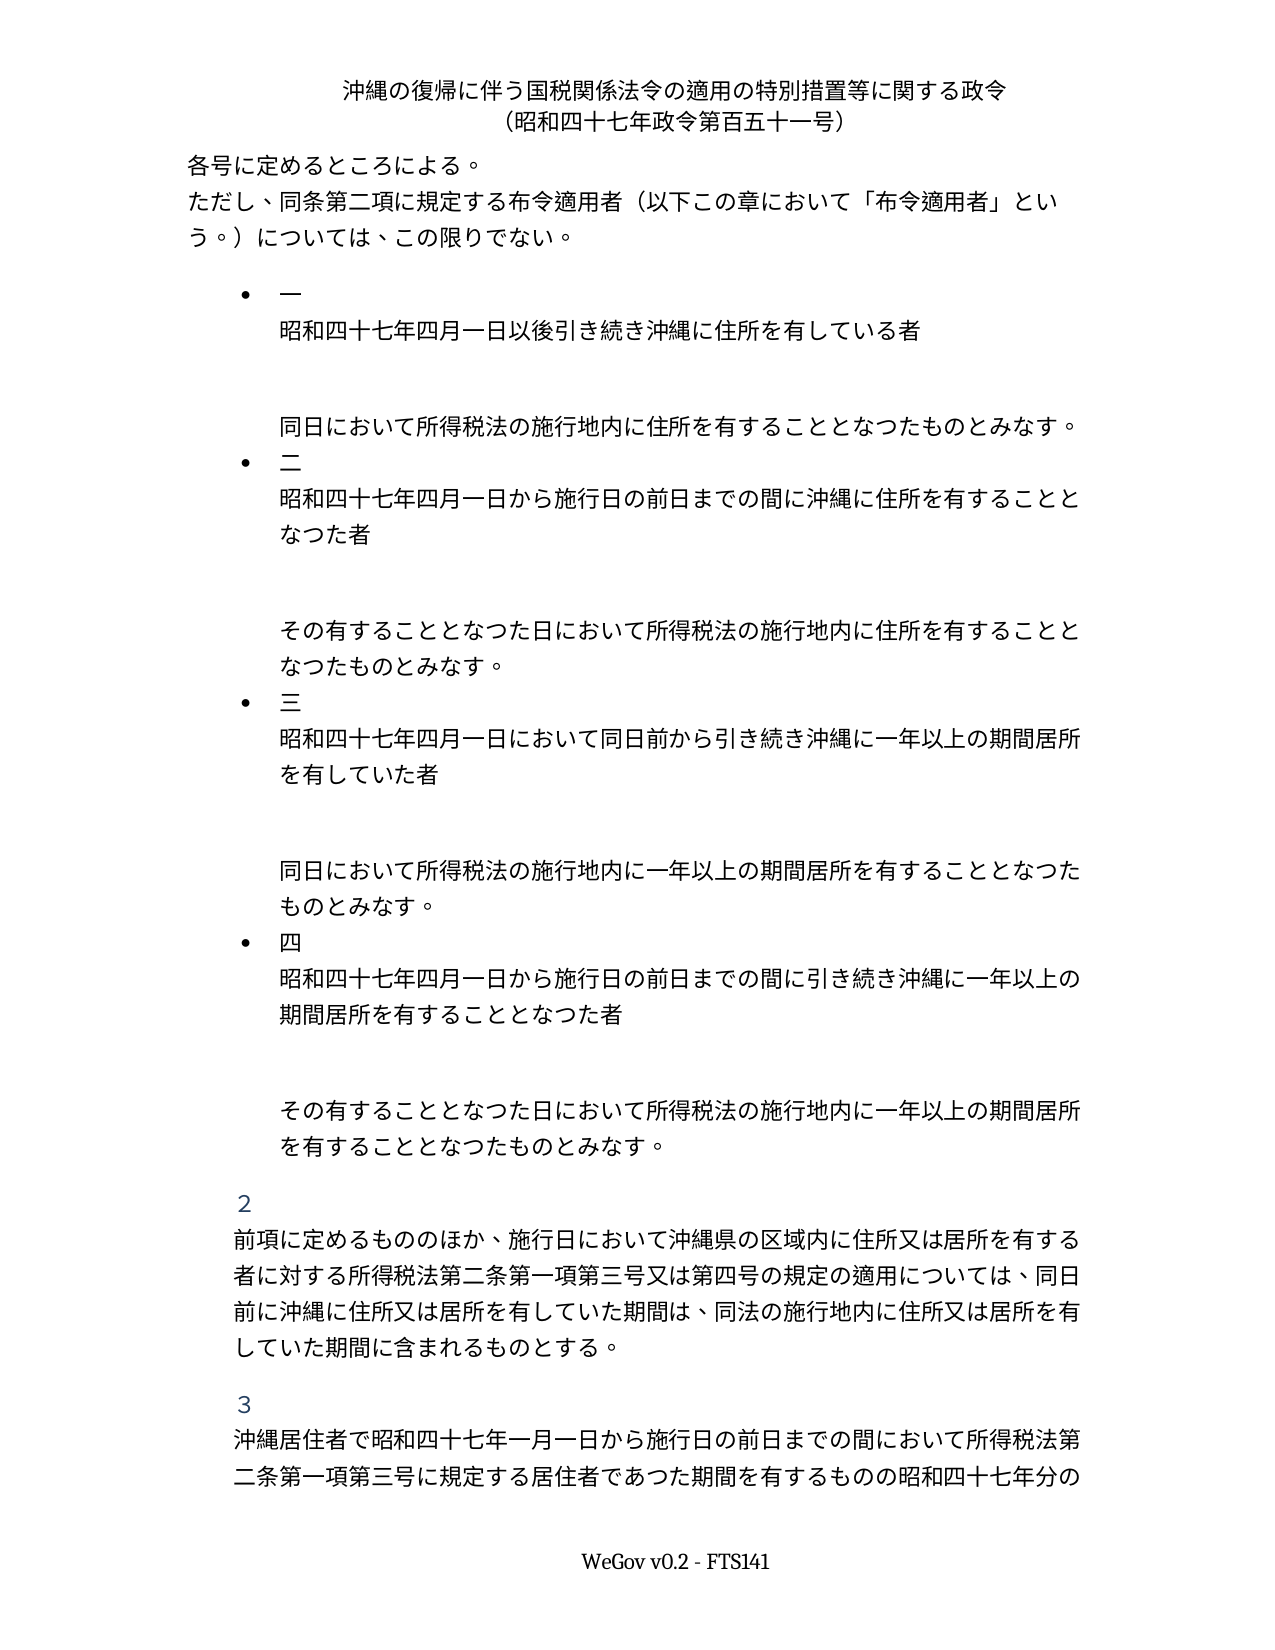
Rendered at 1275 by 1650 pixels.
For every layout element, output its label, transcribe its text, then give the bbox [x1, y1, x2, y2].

list 四 昭和四十七年四月一日から施行日の前日までの間に引き続き沖縄に一年以上の期間居所を有することとなつた者 その有することとなつた日において所得税法の施行地内に一年以上の期間居所を有することとなつたものとみなす。 [242, 927, 1087, 1162]
text 沖縄居住者で昭和四十七年一月一日から施行日の前日までの間において所得税法第二条第一項第三号に規定する居住者であつた期間を有するものの昭和四十七年分の当該居住者としての所得税については、同法の規定は、当該期間内に生じた所得についても、適用する。 [233, 1424, 1087, 1492]
list 二 昭和四十七年四月一日から施行日の前日までの間に沖縄に住所を有することとなつた者 その有することとなつた日において所得税法の施行地内に住所を有することとなつたものとみなす。 [242, 447, 1087, 682]
list 三 昭和四十七年四月一日において同日前から引き続き沖縄に一年以上の期間居所を有していた者 同日において所得税法の施行地内に一年以上の期間居所を有することとなつたものとみなす。 [242, 687, 1087, 922]
text 前項に定めるもののほか、施行日において沖縄県の区域内に住所又は居所を有する者に対する所得税法第二条第一項第三号又は第四号の規定の適用については、同日前に沖縄に住所又は居所を有していた期間は、同法の施行地内に住所又は居所を有していた期間に含まれるものとする。 [233, 1224, 1087, 1363]
subtitle ２ [233, 1188, 1087, 1219]
list 一 昭和四十七年四月一日以後引き続き沖縄に住所を有している者 同日において所得税法の施行地内に住所を有することとなつたものとみなす。 [242, 279, 1087, 442]
text 法第七十三条第一項に規定する沖縄居住者（以下この章において「沖縄居住者」という。）に係る所得税法の規定の適用については、次の各号に掲げる者の区分に応じ当該各号に定めるところによる。 ただし、同条第二項に規定する布令適用者（以下この章において「布令適用者」という。）については、この限りでない。 [187, 150, 1087, 253]
subtitle ３ [233, 1388, 1087, 1420]
